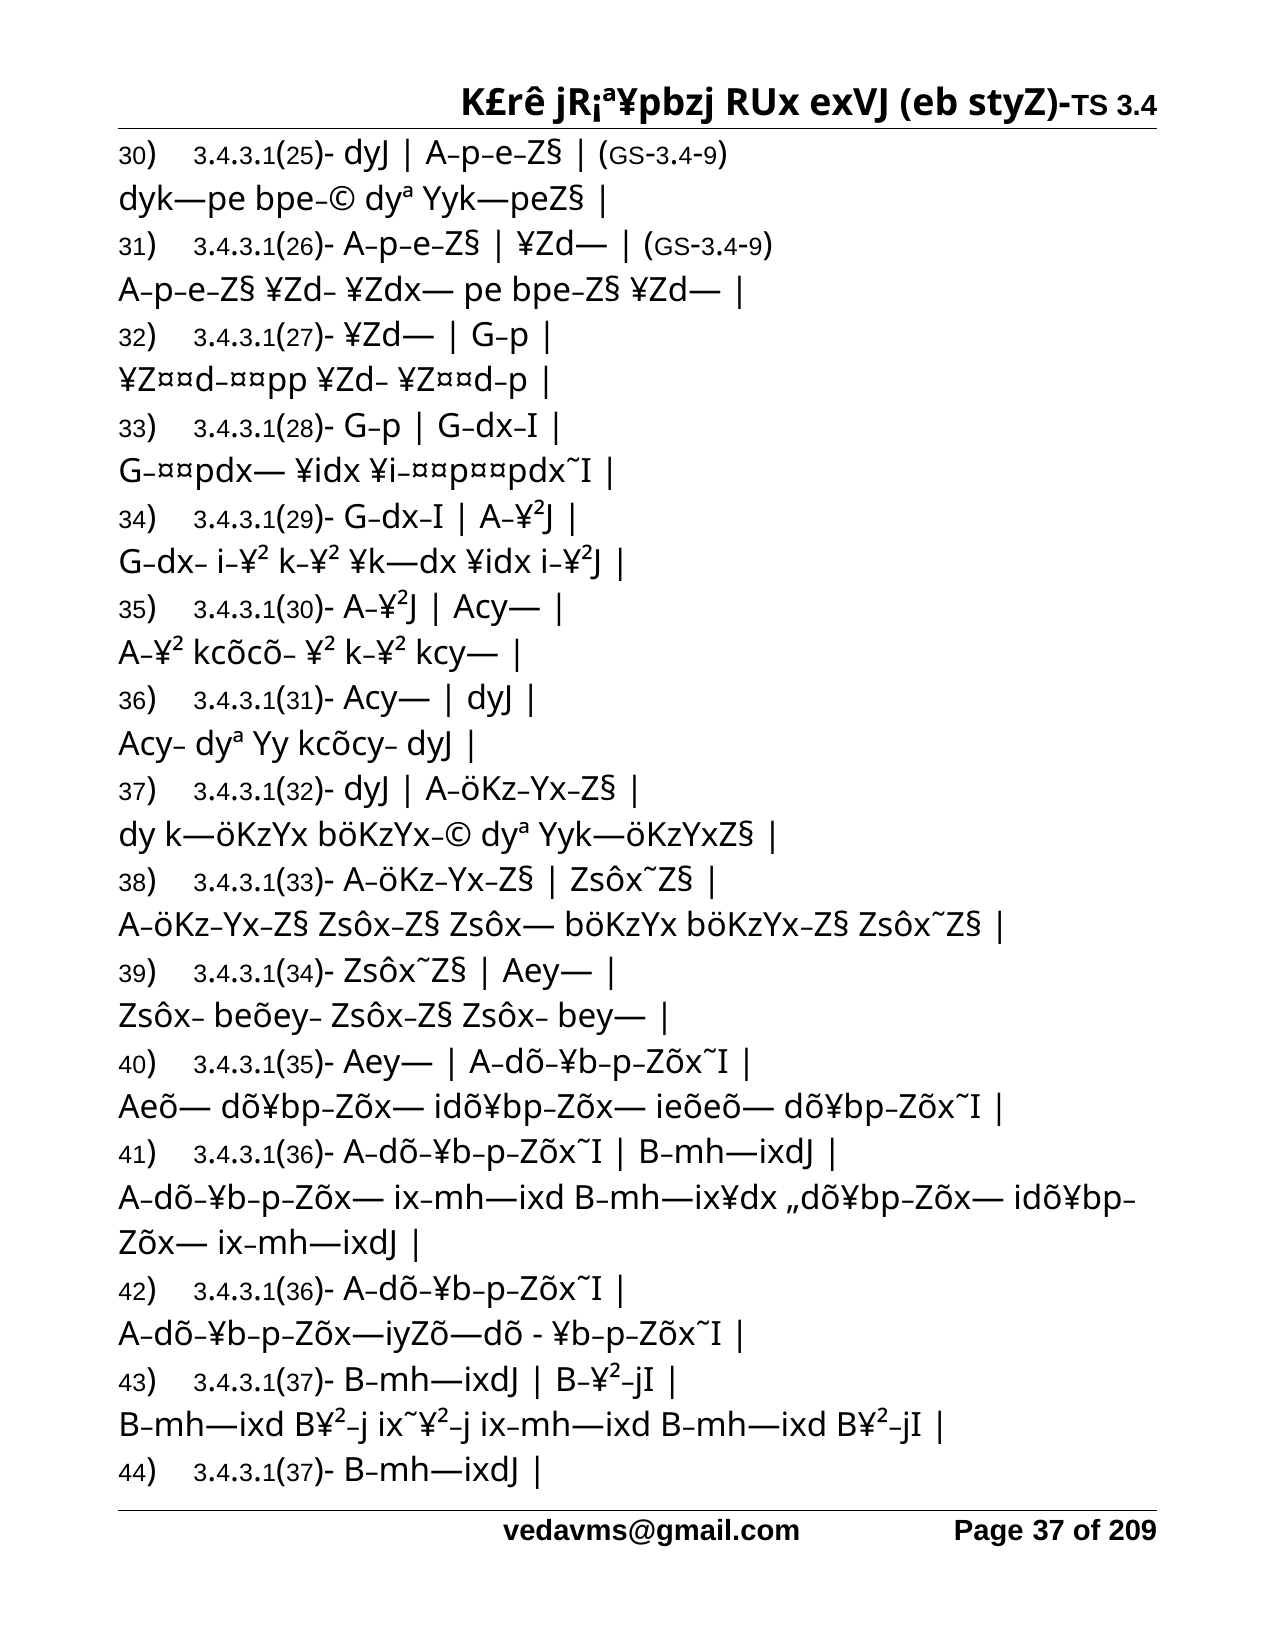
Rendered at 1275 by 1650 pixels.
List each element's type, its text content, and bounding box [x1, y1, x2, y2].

text ¥Z¤¤d–¤¤pp ¥Zd– ¥Z¤¤d–p | [118, 356, 1157, 402]
text Zsôx– beõey– Zsôx–Z§ Zsôx– bey— | [118, 992, 1157, 1037]
text A–öKz–Yx–Z§ Zsôx–Z§ Zsôx— böKzYx böKzYx–Z§ Zsôx˜Z§ | [118, 901, 1157, 947]
text B–mh—ixd B¥²–j ix˜¥²–j ix–mh—ixd B–mh—ixd B¥²–jI | [118, 1401, 1157, 1446]
text 38) 3.4.3.1(33)- A–öKz–Yx–Z§ | Zsôx˜Z§ | [118, 856, 1157, 901]
text dy k—öKzYx böKzYx–© dyª Yyk—öKzYxZ§ | [118, 810, 1157, 856]
text 37) 3.4.3.1(32)- dyJ | A–öKz–Yx–Z§ | [118, 765, 1157, 810]
text 32) 3.4.3.1(27)- ¥Zd— | G–p | [118, 311, 1157, 356]
text 31) 3.4.3.1(26)- A–p–e–Z§ | ¥Zd— | (GS-3.4-9) [118, 220, 1157, 265]
text 33) 3.4.3.1(28)- G–p | G–dx–I | [118, 402, 1157, 447]
text A–p–e–Z§ ¥Zd– ¥Zdx— pe bpe–Z§ ¥Zd— | [118, 265, 1157, 311]
text dyk—pe bpe–© dyª Yyk—peZ§ | [118, 174, 1157, 220]
text 41) 3.4.3.1(36)- A–dõ–¥b–p–Zõx˜I | B–mh—ixdJ | [118, 1128, 1157, 1174]
text 36) 3.4.3.1(31)- Acy— | dyJ | [118, 674, 1157, 719]
text 40) 3.4.3.1(35)- Aey— | A–dõ–¥b–p–Zõx˜I | [118, 1037, 1157, 1083]
text Acy– dyª Yy kcõcy– dyJ | [118, 719, 1157, 765]
text 43) 3.4.3.1(37)- B–mh—ixdJ | B–¥²–jI | [118, 1355, 1157, 1401]
text 44) 3.4.3.1(37)- B–mh—ixdJ | [118, 1446, 1157, 1492]
text A–¥² kcõcõ– ¥² k–¥² kcy— | [118, 629, 1157, 674]
text A–dõ–¥b–p–Zõx— ix–mh—ixd B–mh—ix¥dx „dõ¥bp–Zõx— idõ¥bp–Zõx— ix–mh—ixdJ | [118, 1174, 1157, 1264]
text 35) 3.4.3.1(30)- A–¥²J | Acy— | [118, 583, 1157, 629]
text G–¤¤pdx— ¥idx ¥i–¤¤p¤¤pdx˜I | [118, 447, 1157, 492]
text 34) 3.4.3.1(29)- G–dx–I | A–¥²J | [118, 492, 1157, 538]
text A–dõ–¥b–p–Zõx—iyZõ—dõ - ¥b–p–Zõx˜I | [118, 1310, 1157, 1355]
text 39) 3.4.3.1(34)- Zsôx˜Z§ | Aey— | [118, 947, 1157, 992]
text Aeõ— dõ¥bp–Zõx— idõ¥bp–Zõx— ieõeõ— dõ¥bp–Zõx˜I | [118, 1083, 1157, 1128]
text 42) 3.4.3.1(36)- A–dõ–¥b–p–Zõx˜I | [118, 1264, 1157, 1310]
text G–dx– i–¥² k–¥² ¥k—dx ¥idx i–¥²J | [118, 538, 1157, 583]
text 30) 3.4.3.1(25)- dyJ | A–p–e–Z§ | (GS-3.4-9) [118, 129, 1157, 174]
